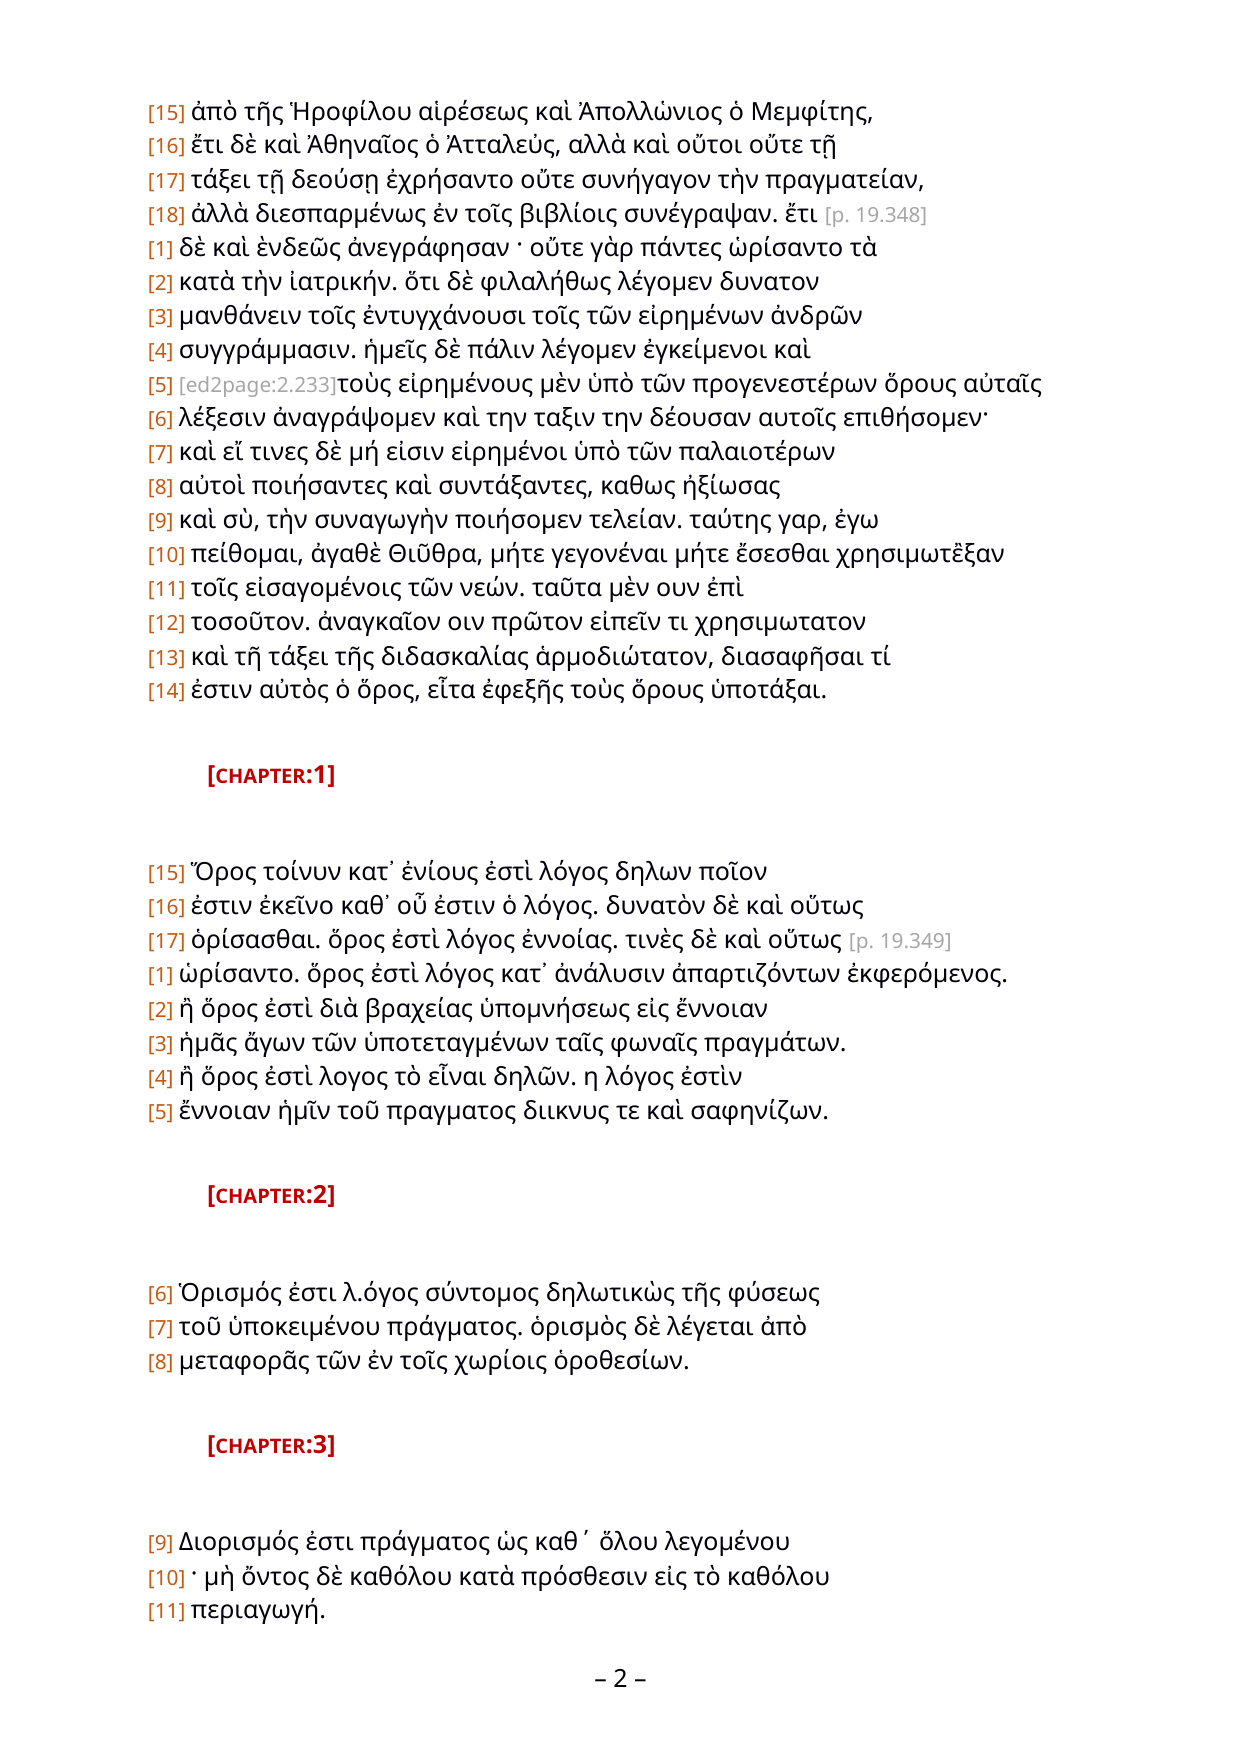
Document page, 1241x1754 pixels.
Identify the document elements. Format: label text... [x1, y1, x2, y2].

text [15] Ὅρος τοίνυν κατ᾽ ἐνίους ἐστὶ λόγος δηλων ποῖον [16] ἐστιν ἐκεῖνο καθ᾽ οὖ ἐστιν ὁ λόγος. δυνατὸν δὲ καὶ οὕτως [17] ὁρίσασθαι. ὅρος ἐστὶ λόγος ἐννοίας. τινὲς δὲ καὶ οὕτως [p. 19.349] [1] ὡρίσαντο. ὅρος ἐστὶ λόγος κατ᾽ ἀνάλυσιν ἀπαρτιζόντων ἐκφερόμενος. [2] ἢ ὅρος ἐστὶ διὰ βραχείας ὑπομνήσεως εἰς ἔννοιαν [3] ἡμᾶς ἄγων τῶν ὑποτεταγμένων ταῖς φωναῖς πραγμάτων. [4] ἢ ὅρος ἐστὶ λογος τὸ εἶναι δηλῶν. η λόγος ἐστὶν [5] ἔννοιαν ἡμῖν τοῦ πραγματος διικνυς τε καὶ σαφηνίζων. [148, 826, 1092, 1126]
subtitle [chapter:2] [207, 1176, 1092, 1211]
subtitle [chapter:3] [207, 1426, 1092, 1460]
text [9] Διορισμός ἐστι πράγματος ὡς καθ΄ ὅλου λεγομένου [10] · μὴ ὄντος δὲ καθόλου κατὰ πρόσθεσιν εἰς τὸ καθόλου [11] περιαγωγή. [148, 1496, 1092, 1626]
text [6] Ὁρισμός ἐστι λ.όγος σύντομος δηλωτικὼς τῆς φύσεως [7] τοῦ ὑποκειμένου πράγματος. ὁρισμὸς δὲ λέγεται ἀπὸ [8] μεταφορᾶς τῶν ἐν τοῖς χωρίοις ὁροθεσίων. [148, 1246, 1092, 1376]
subtitle [chapter:1] [207, 756, 1092, 790]
